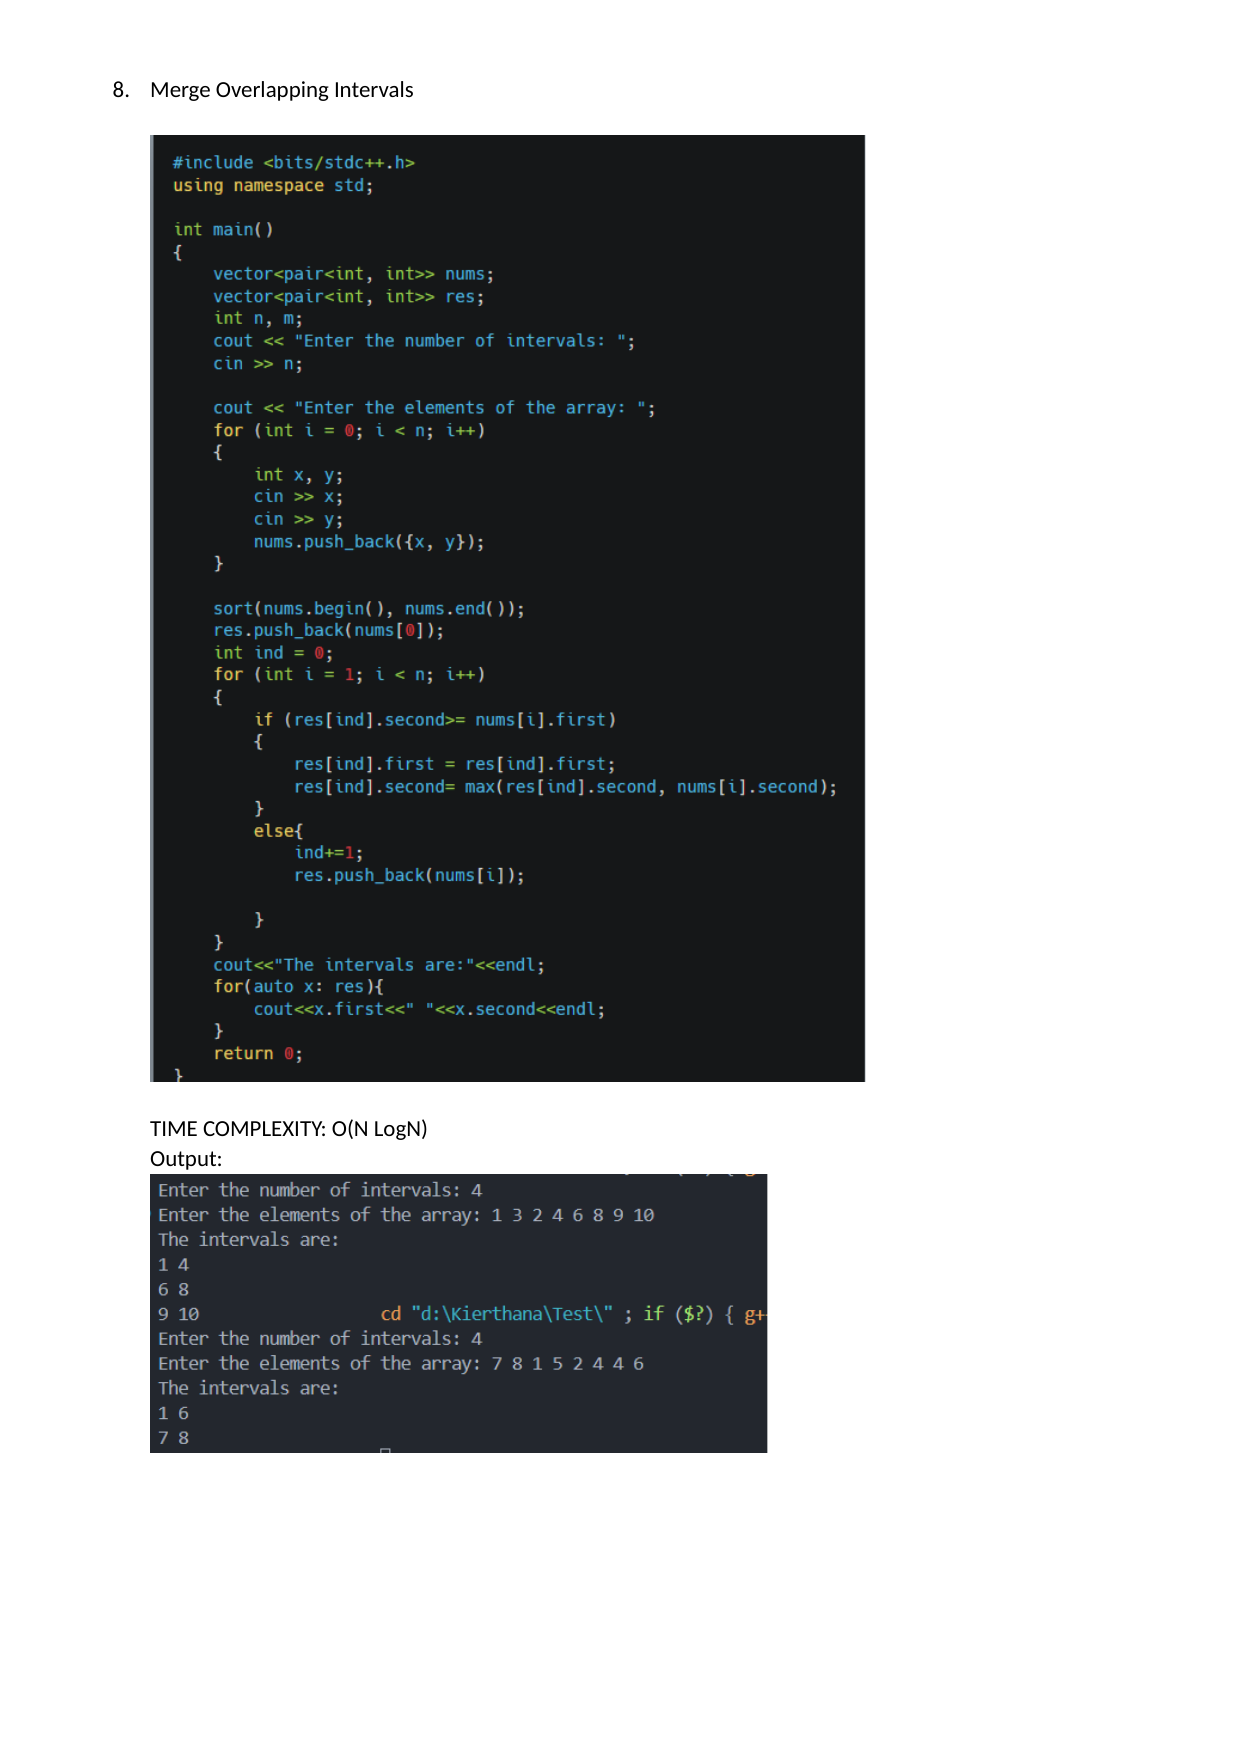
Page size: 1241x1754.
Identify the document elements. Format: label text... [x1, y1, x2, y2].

picture [150, 135, 866, 1082]
list Merge Overlapping Intervals [112, 75, 1165, 103]
picture [150, 1174, 768, 1453]
list Output: [150, 1144, 1165, 1172]
list TIME COMPLEXITY: O(N LogN) [150, 1114, 1165, 1142]
